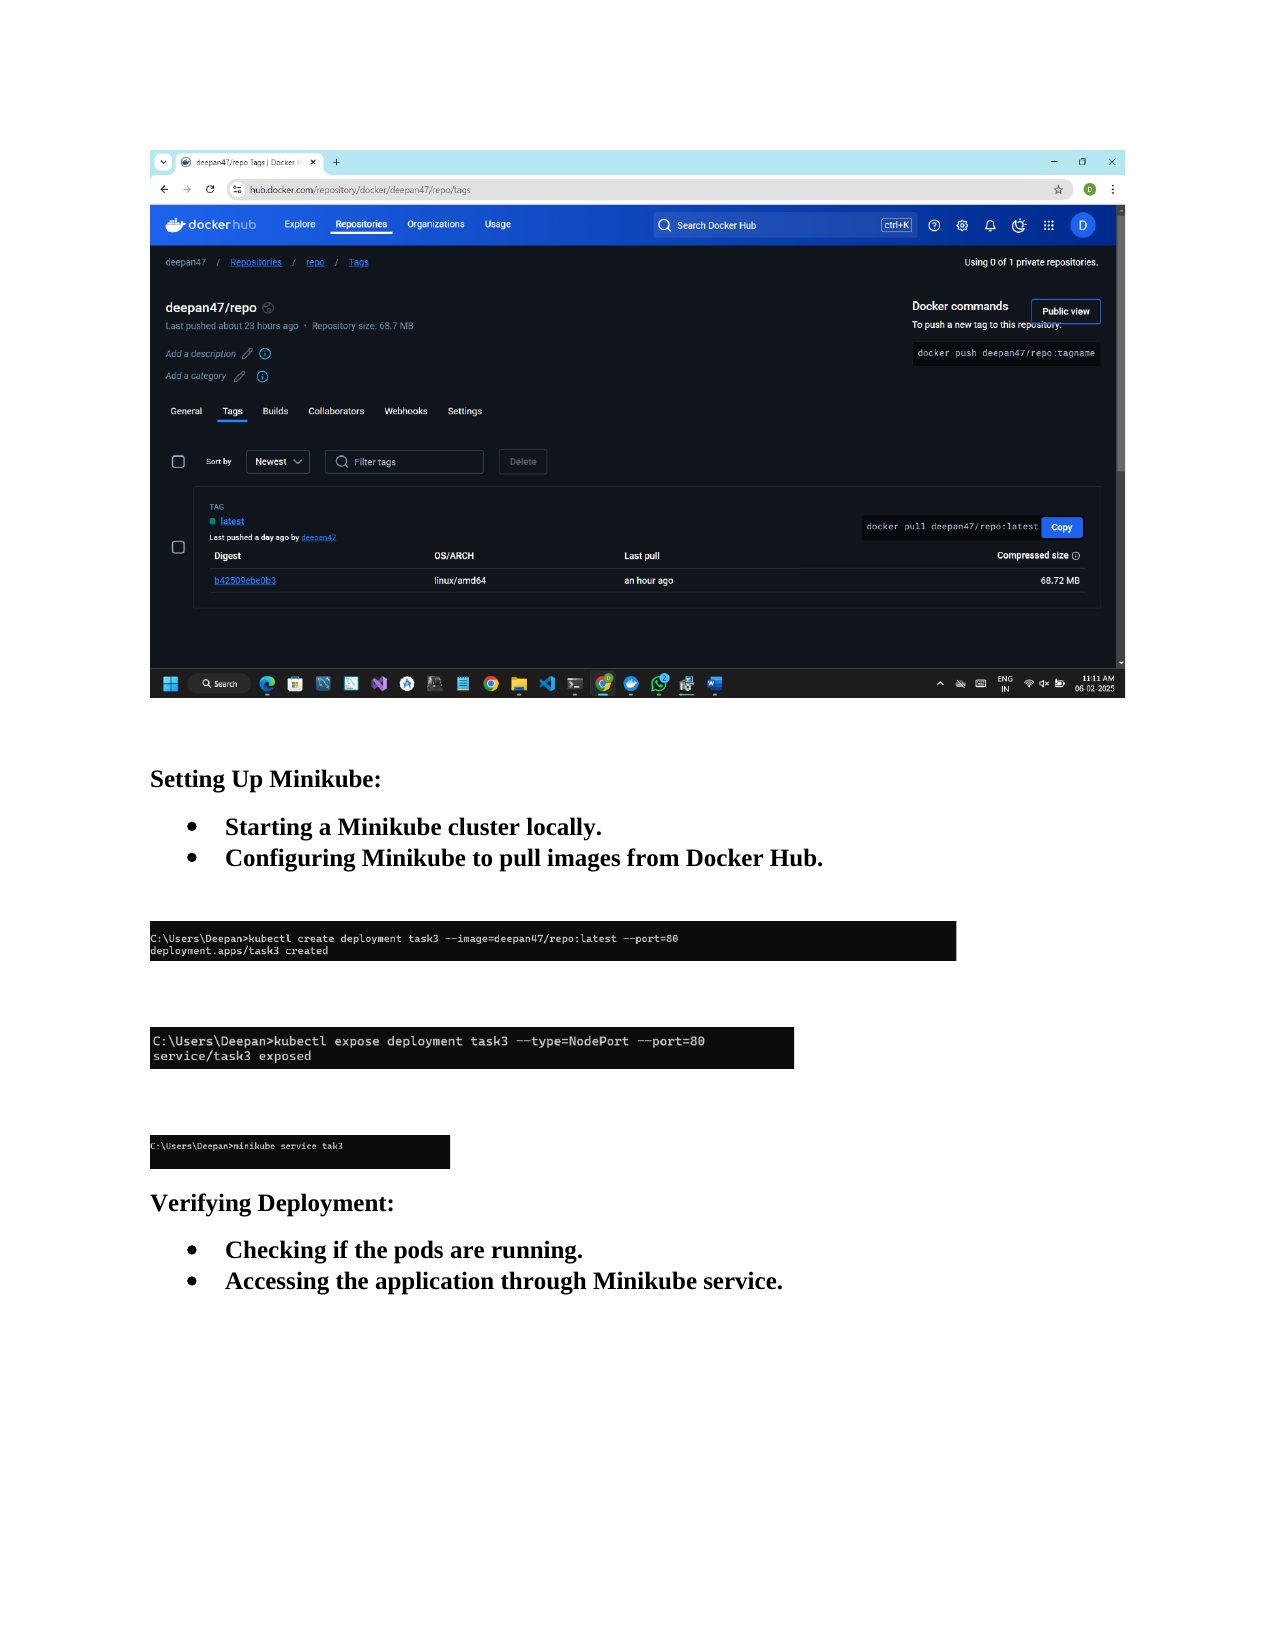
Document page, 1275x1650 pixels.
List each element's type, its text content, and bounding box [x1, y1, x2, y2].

list Configuring Minikube to pull images from Docker Hub. [187, 843, 1125, 872]
text Verifying Deployment: [150, 1188, 1125, 1216]
picture [150, 1027, 795, 1069]
list Starting a Minikube cluster locally. [187, 812, 1125, 841]
list Checking if the pods are running. [187, 1235, 1125, 1264]
list Accessing the application through Minikube service. [187, 1266, 1125, 1295]
picture [150, 150, 1125, 698]
text Setting Up Minikube: [150, 764, 1125, 793]
picture [150, 1135, 451, 1169]
picture [150, 921, 957, 961]
